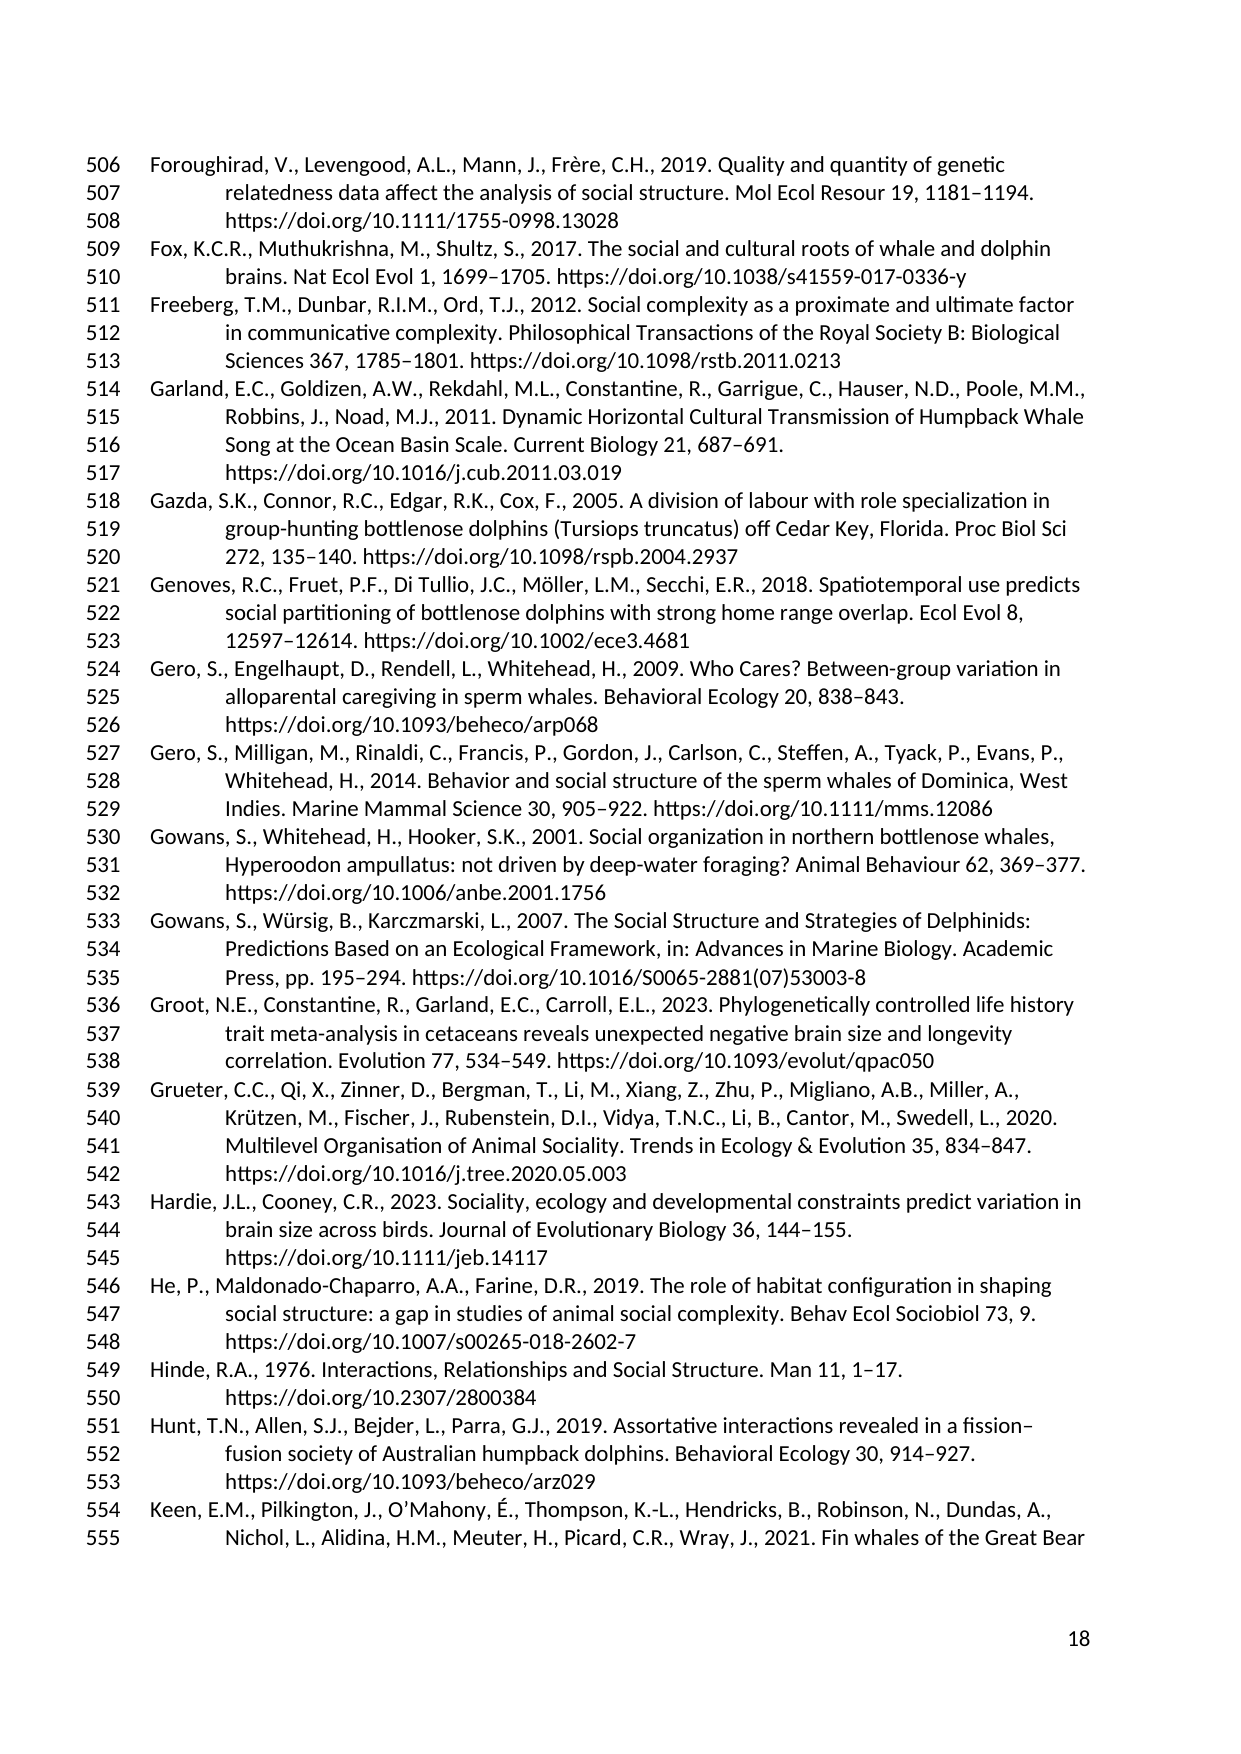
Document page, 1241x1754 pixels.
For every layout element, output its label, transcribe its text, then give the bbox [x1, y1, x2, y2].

text Foroughirad, V., Levengood, A.L., Mann, J., Frère, C.H., 2019. Quality and quantity of genetic relatedness data affect the analysis of social structure. Mol Ecol Resour 19, 1181–1194. https://doi.org/10.1111/1755-0998.13028 [150, 150, 1090, 234]
text Groot, N.E., Constantine, R., Garland, E.C., Carroll, E.L., 2023. Phylogenetically controlled life history trait meta-analysis in cetaceans reveals unexpected negative brain size and longevity correlation. Evolution 77, 534–549. https://doi.org/10.1093/evolut/qpac050 [150, 991, 1090, 1075]
text Genoves, R.C., Fruet, P.F., Di Tullio, J.C., Möller, L.M., Secchi, E.R., 2018. Spatiotemporal use predicts social partitioning of bottlenose dolphins with strong home range overlap. Ecol Evol 8, 12597–12614. https://doi.org/10.1002/ece3.4681 [150, 570, 1090, 654]
text Hunt, T.N., Allen, S.J., Bejder, L., Parra, G.J., 2019. Assortative interactions revealed in a fission–fusion society of Australian humpback dolphins. Behavioral Ecology 30, 914–927. https://doi.org/10.1093/beheco/arz029 [150, 1411, 1090, 1495]
text Grueter, C.C., Qi, X., Zinner, D., Bergman, T., Li, M., Xiang, Z., Zhu, P., Migliano, A.B., Miller, A., Krützen, M., Fischer, J., Rubenstein, D.I., Vidya, T.N.C., Li, B., Cantor, M., Swedell, L., 2020. Multilevel Organisation of Animal Sociality. Trends in Ecology & Evolution 35, 834–847. https://doi.org/10.1016/j.tree.2020.05.003 [150, 1075, 1090, 1187]
text Freeberg, T.M., Dunbar, R.I.M., Ord, T.J., 2012. Social complexity as a proximate and ultimate factor in communicative complexity. Philosophical Transactions of the Royal Society B: Biological Sciences 367, 1785–1801. https://doi.org/10.1098/rstb.2011.0213 [150, 290, 1090, 374]
text He, P., Maldonado-Chaparro, A.A., Farine, D.R., 2019. The role of habitat configuration in shaping social structure: a gap in studies of animal social complexity. Behav Ecol Sociobiol 73, 9. https://doi.org/10.1007/s00265-018-2602-7 [150, 1271, 1090, 1355]
text Hinde, R.A., 1976. Interactions, Relationships and Social Structure. Man 11, 1–17. https://doi.org/10.2307/2800384 [150, 1355, 1090, 1411]
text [150, 1495, 1090, 1551]
text Gero, S., Engelhaupt, D., Rendell, L., Whitehead, H., 2009. Who Cares? Between-group variation in alloparental caregiving in sperm whales. Behavioral Ecology 20, 838–843. https://doi.org/10.1093/beheco/arp068 [150, 654, 1090, 738]
text Fox, K.C.R., Muthukrishna, M., Shultz, S., 2017. The social and cultural roots of whale and dolphin brains. Nat Ecol Evol 1, 1699–1705. https://doi.org/10.1038/s41559-017-0336-y [150, 234, 1090, 290]
text Hardie, J.L., Cooney, C.R., 2023. Sociality, ecology and developmental constraints predict variation in brain size across birds. Journal of Evolutionary Biology 36, 144–155. https://doi.org/10.1111/jeb.14117 [150, 1187, 1090, 1271]
text Gowans, S., Whitehead, H., Hooker, S.K., 2001. Social organization in northern bottlenose whales, Hyperoodon ampullatus: not driven by deep-water foraging? Animal Behaviour 62, 369–377. https://doi.org/10.1006/anbe.2001.1756 [150, 822, 1090, 907]
text Gowans, S., Würsig, B., Karczmarski, L., 2007. The Social Structure and Strategies of Delphinids: Predictions Based on an Ecological Framework, in: Advances in Marine Biology. Academic Press, pp. 195–294. https://doi.org/10.1016/S0065-2881(07)53003-8 [150, 907, 1090, 991]
text Gazda, S.K., Connor, R.C., Edgar, R.K., Cox, F., 2005. A division of labour with role specialization in group-hunting bottlenose dolphins (Tursiops truncatus) off Cedar Key, Florida. Proc Biol Sci 272, 135–140. https://doi.org/10.1098/rspb.2004.2937 [150, 486, 1090, 570]
text Gero, S., Milligan, M., Rinaldi, C., Francis, P., Gordon, J., Carlson, C., Steffen, A., Tyack, P., Evans, P., Whitehead, H., 2014. Behavior and social structure of the sperm whales of Dominica, West Indies. Marine Mammal Science 30, 905–922. https://doi.org/10.1111/mms.12086 [150, 738, 1090, 822]
text Garland, E.C., Goldizen, A.W., Rekdahl, M.L., Constantine, R., Garrigue, C., Hauser, N.D., Poole, M.M., Robbins, J., Noad, M.J., 2011. Dynamic Horizontal Cultural Transmission of Humpback Whale Song at the Ocean Basin Scale. Current Biology 21, 687–691. https://doi.org/10.1016/j.cub.2011.03.019 [150, 374, 1090, 486]
